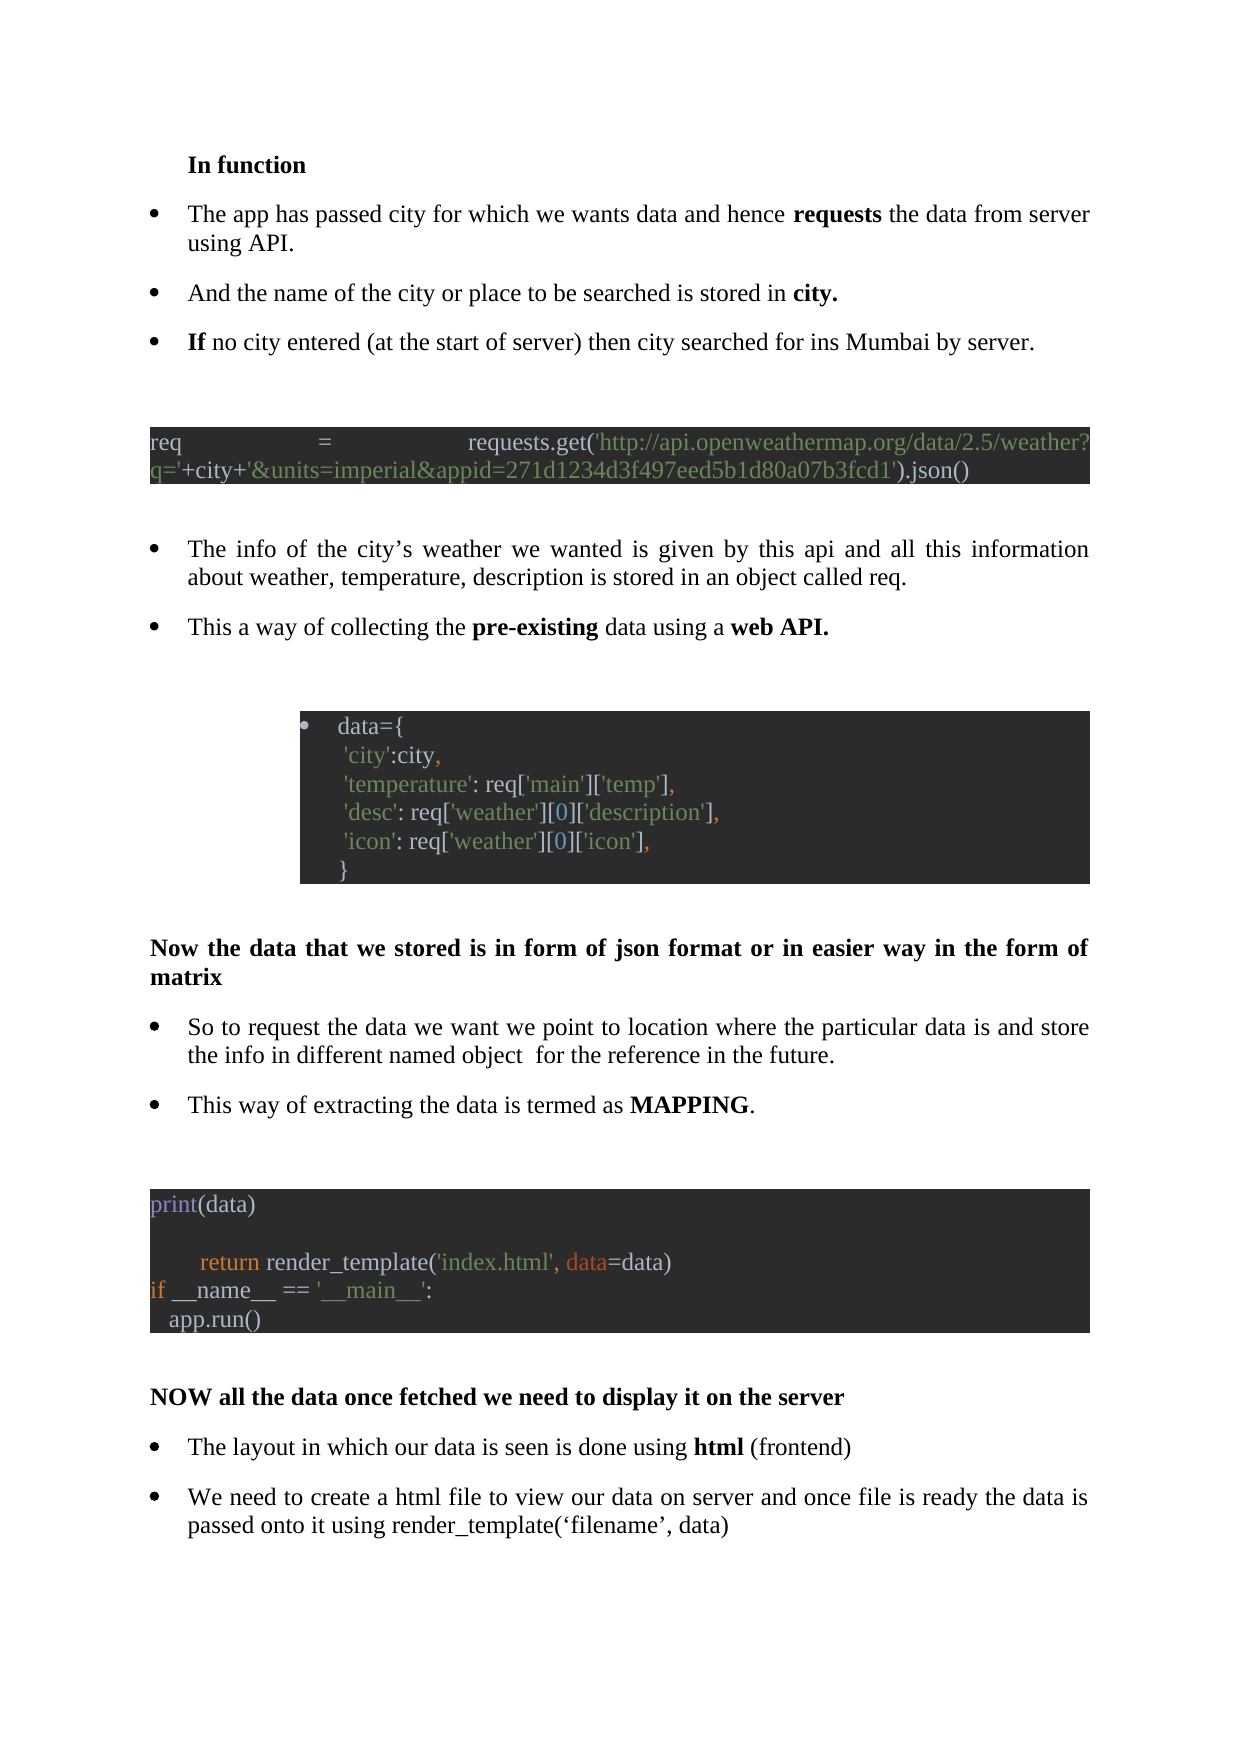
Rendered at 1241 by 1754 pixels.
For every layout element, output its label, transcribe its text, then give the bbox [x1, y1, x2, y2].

list So to request the data we want we point to location where the particular data is and store the info in different named object for the reference in the future. [150, 1012, 1090, 1069]
text req = requests.get('http://api.openweathermap.org/data/2.5/weather?q='+city+'&units=imperial&appid=271d1234d3f497eed5b1d80a07b3fcd1').json() [150, 427, 1090, 484]
list If no city entered (at the start of server) then city searched for ins Mumbai by server. [150, 327, 1090, 356]
list data={ 'city':city, 'temperature': req['main']['temp'], 'desc': req['weather'][0]['description'], 'icon': req['weather'][0]['icon'], } [300, 711, 1090, 884]
list We need to create a html file to view our data on server and once file is ready the data is passed onto it using render_template(‘filename’, data) [150, 1482, 1090, 1539]
text Now the data that we stored is in form of json format or in easier way in the form of matrix [150, 933, 1090, 991]
list The layout in which our data is seen is done using html (frontend) [150, 1432, 1090, 1461]
list The app has passed city for which we wants data and hence requests the data from server using API. [150, 199, 1090, 257]
list This a way of collecting the pre-existing data using a web API. [150, 612, 1090, 641]
list The info of the city’s weather we wanted is given by this api and all this information about weather, temperature, description is stored in an object called req. [150, 534, 1090, 591]
text In function [187, 150, 1090, 179]
list This way of extracting the data is termed as MAPPING. [150, 1090, 1090, 1119]
list And the name of the city or place to be searched is stored in city. [150, 278, 1090, 307]
text print(data) return render_template('index.html', data=data) if __name__ == '__main__': app.run() [150, 1189, 1090, 1333]
text NOW all the data once fetched we need to display it on the server [150, 1382, 1090, 1411]
